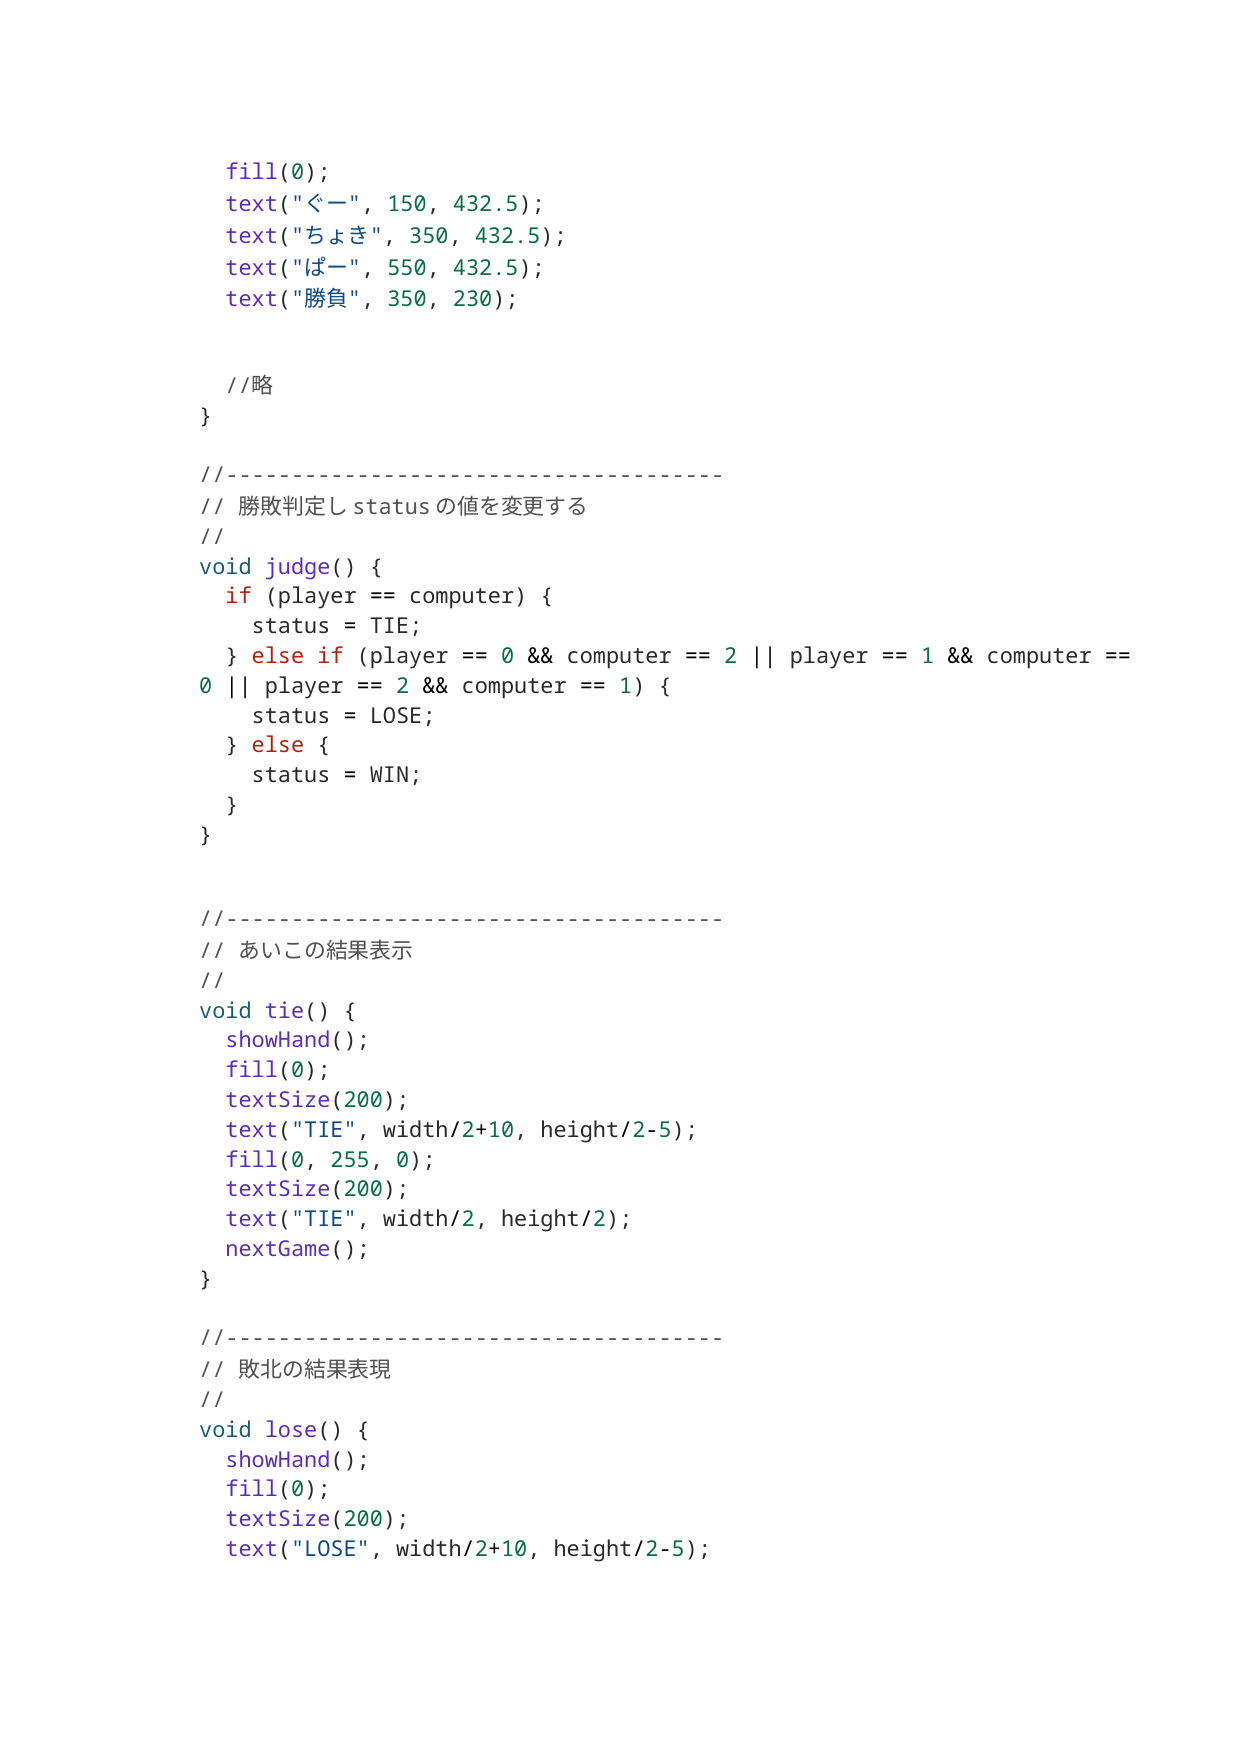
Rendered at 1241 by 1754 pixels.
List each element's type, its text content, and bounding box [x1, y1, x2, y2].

text text("TIE", width/2+10, height/2-5); [199, 1114, 1153, 1144]
text void tie() { [199, 995, 1153, 1024]
text } else { [199, 729, 1153, 759]
text fill(0); [199, 1473, 1153, 1503]
text } [199, 789, 1153, 819]
text nextGame(); [199, 1233, 1153, 1263]
text void judge() { [199, 551, 1153, 580]
text text("ぱー", 550, 432.5); [199, 249, 1153, 281]
text text("TIE", width/2, height/2); [199, 1203, 1153, 1233]
text text("ぐー", 150, 432.5); [199, 186, 1153, 218]
text showHand(); [199, 1443, 1153, 1473]
text } else if (player == 0 && computer == 2 || player == 1 && computer == 0 || player == 2 && computer == 1) { [199, 640, 1153, 699]
text fill(0); [199, 1054, 1153, 1084]
text // [199, 965, 1153, 995]
text fill(0); [199, 156, 1153, 186]
text status = LOSE; [199, 699, 1153, 729]
text text("ちょき", 350, 432.5); [199, 218, 1153, 249]
text } [199, 400, 1153, 429]
text // あいこの結果表示 [199, 933, 1153, 965]
text fill(0, 255, 0); [199, 1144, 1153, 1173]
text if (player == computer) { [199, 580, 1153, 610]
text status = TIE; [199, 610, 1153, 640]
text //略 [199, 368, 1153, 400]
text //-------------------------------------- [199, 459, 1153, 489]
text // [199, 1384, 1153, 1414]
text textSize(200); [199, 1503, 1153, 1533]
text //-------------------------------------- [199, 903, 1153, 933]
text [199, 1322, 1153, 1352]
text textSize(200); [199, 1084, 1153, 1114]
text status = WIN; [199, 759, 1153, 789]
text // [199, 521, 1153, 551]
text textSize(200); [199, 1173, 1153, 1203]
text } [199, 819, 1153, 848]
text // 勝敗判定しstatusの値を変更する [199, 489, 1153, 521]
text text("LOSE", width/2+10, height/2-5); [199, 1533, 1153, 1563]
text // 敗北の結果表現 [199, 1352, 1153, 1384]
text } [199, 1263, 1153, 1293]
text text("勝負", 350, 230); [199, 281, 1153, 313]
text void lose() { [199, 1414, 1153, 1443]
text showHand(); [199, 1024, 1153, 1054]
